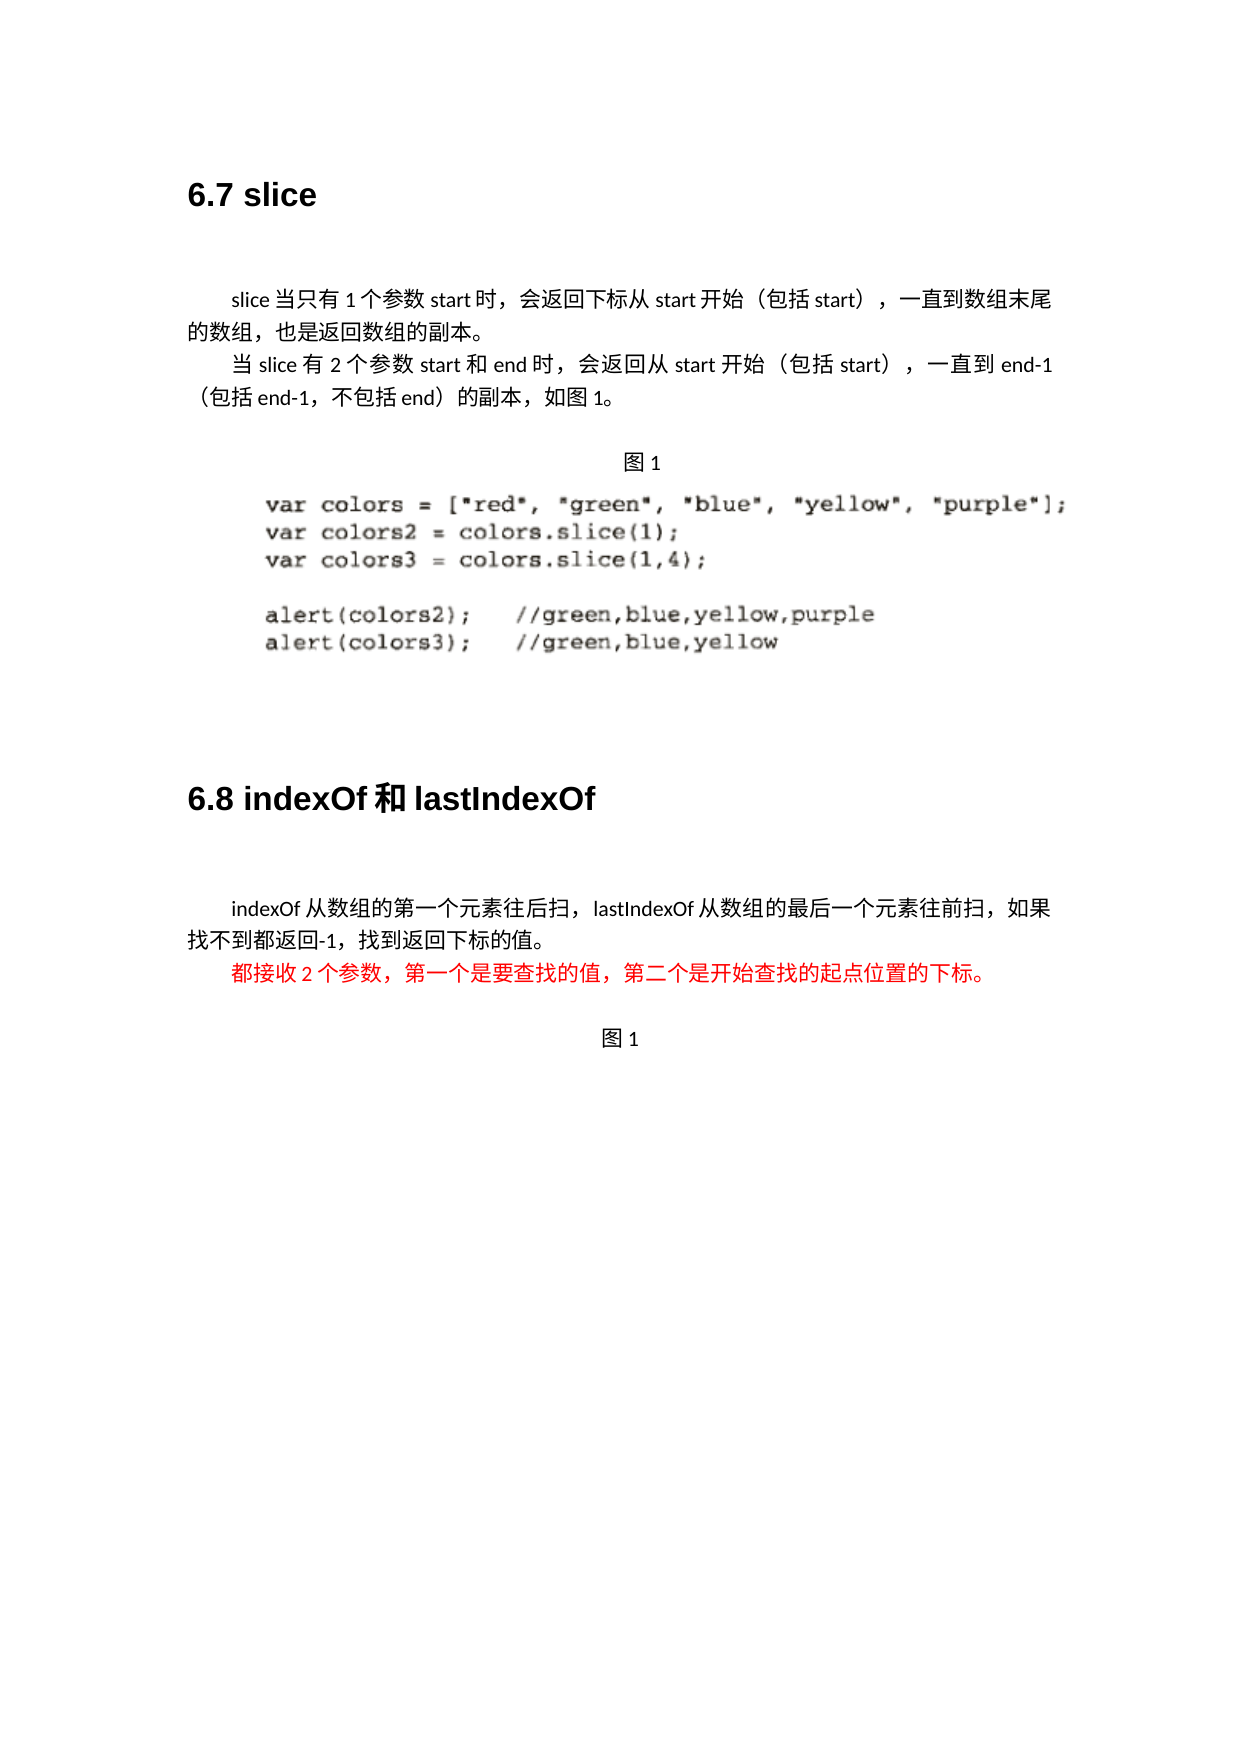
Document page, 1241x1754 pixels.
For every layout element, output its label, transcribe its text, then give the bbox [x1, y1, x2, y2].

text 图1 [187, 1021, 1053, 1053]
text slice当只有1个参数start时，会返回下标从start开始（包括start），一直到数组末尾的数组，也是返回数组的副本。 [187, 282, 1053, 347]
subtitle 6.8 indexOf和lastIndexOf [187, 764, 1053, 829]
text 都接收2个参数，第一个是要查找的值，第二个是开始查找的起点位置的下标。 [187, 956, 1053, 988]
subtitle 6.7 slice [187, 162, 1053, 227]
picture [231, 476, 1096, 676]
text 图1 [187, 444, 1053, 477]
text 当slice有2个参数start和end时，会返回从start开始（包括start），一直到end-1（包括end-1，不包括end）的副本，如图1。 [187, 347, 1053, 412]
text indexOf从数组的第一个元素往后扫，lastIndexOf从数组的最后一个元素往前扫，如果找不到都返回-1，找到返回下标的值。 [187, 891, 1053, 956]
